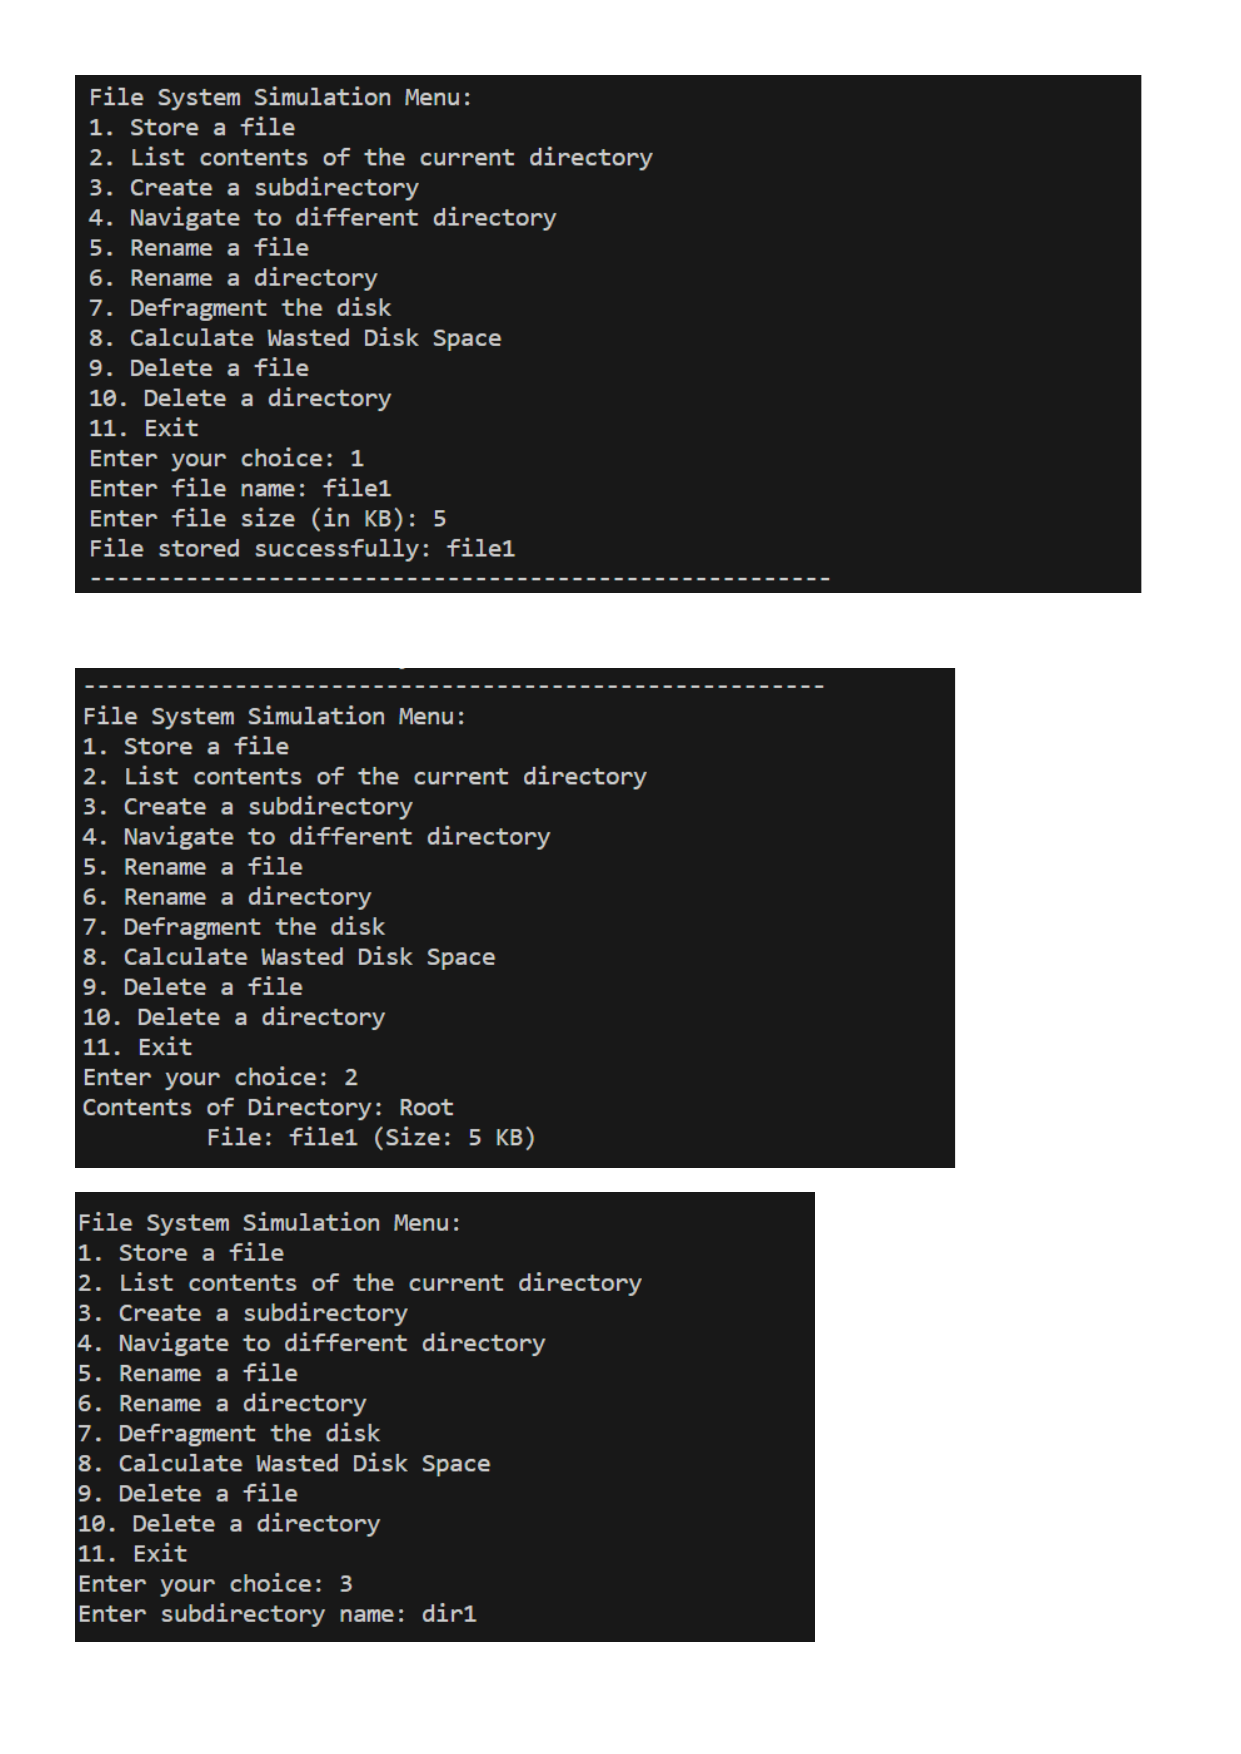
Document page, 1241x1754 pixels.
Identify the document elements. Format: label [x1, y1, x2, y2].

picture [75, 668, 955, 1168]
picture [75, 1192, 815, 1642]
picture [75, 75, 1142, 593]
